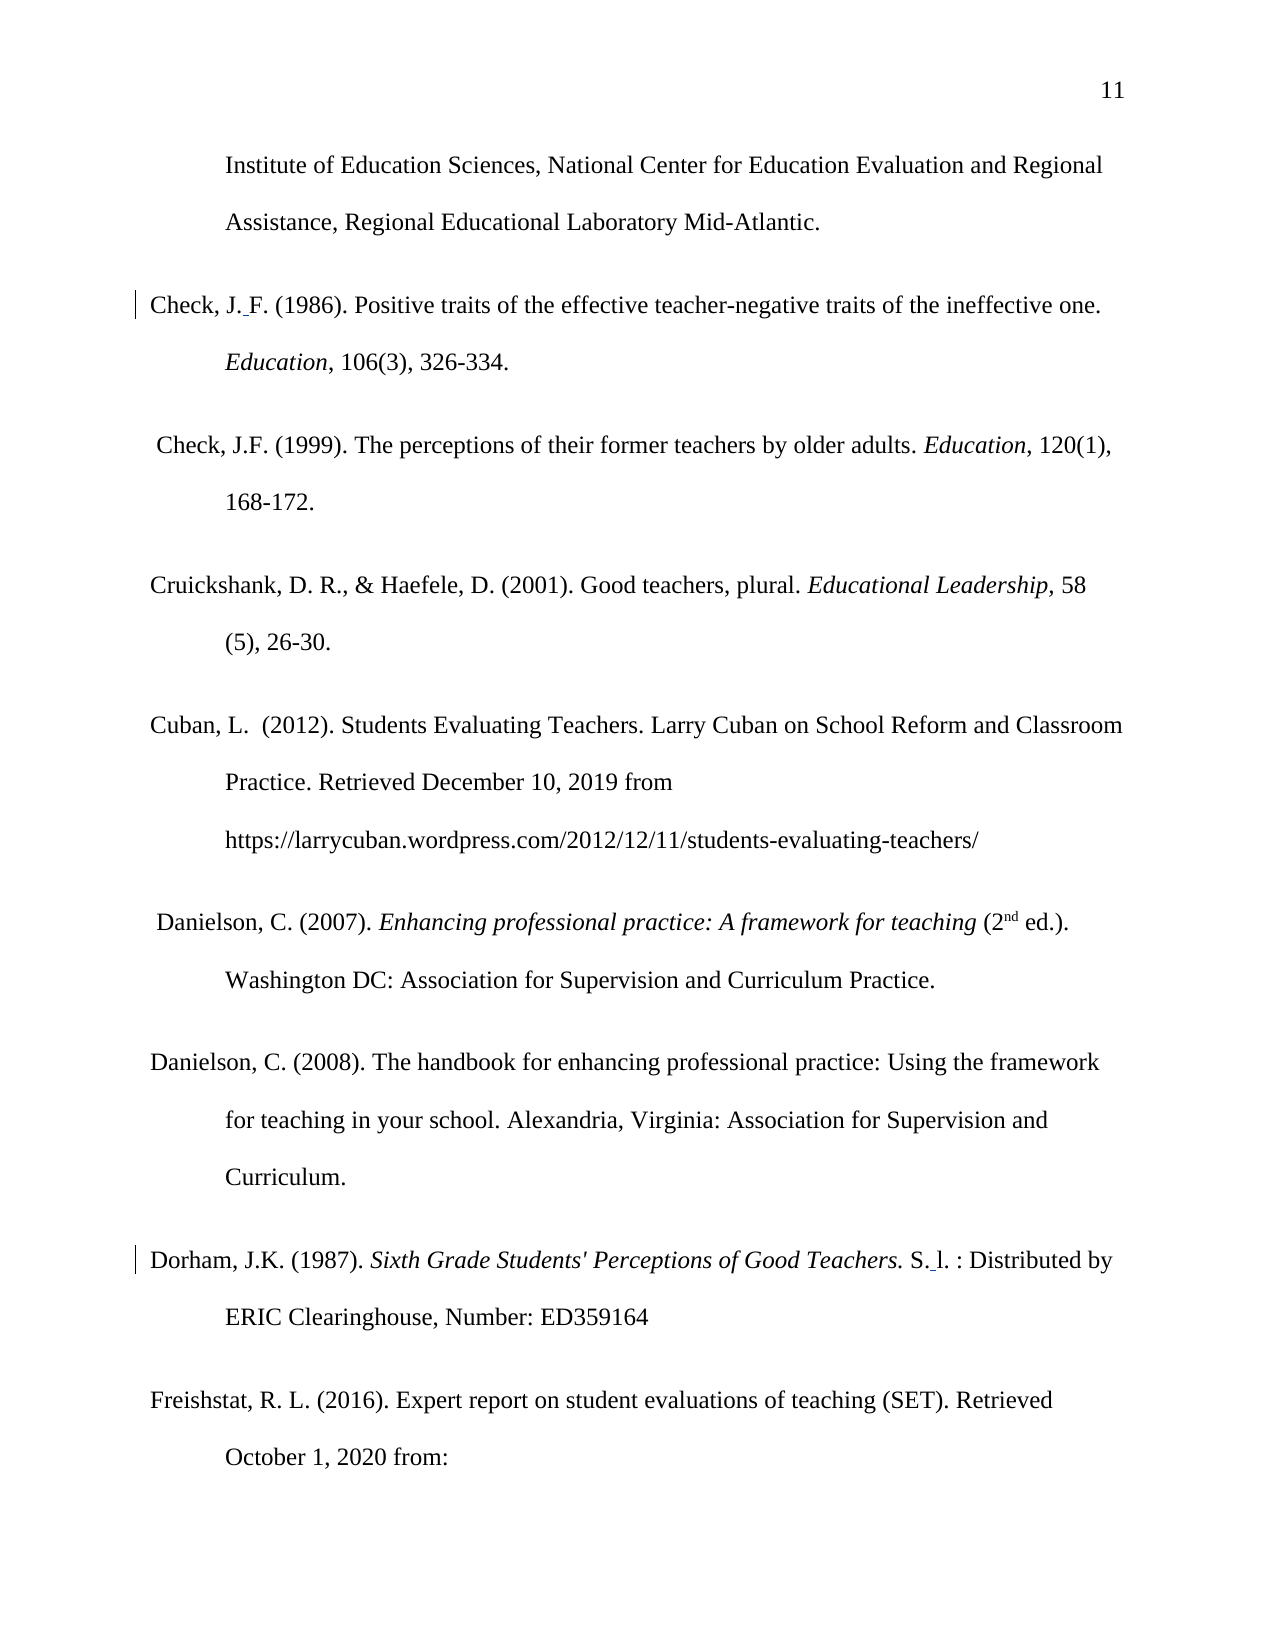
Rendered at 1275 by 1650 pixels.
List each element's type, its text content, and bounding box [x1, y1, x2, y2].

text Cuban, L. (2012). Students Evaluating Teachers. Larry Cuban on School Reform and Classroom Practice. Retrieved December 10, 2019 from https://larrycuban.wordpress.com/2012/12/11/students-evaluating-teachers/ [150, 710, 1125, 854]
text Dorham, J.K. (1987). Sixth Grade Students' Perceptions of Good Teachers. S.l. : Distributed by ERIC Clearinghouse, Number: ED359164 [150, 1245, 1125, 1331]
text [150, 150, 1125, 236]
text Check, J.F. (1986). Positive traits of the effective teacher-negative traits of the ineffective one. Education, 106(3), 326-334. [150, 290, 1125, 376]
text Danielson, C. (2007). Enhancing professional practice: A framework for teaching (2nd ed.). Washington DC: Association for Supervision and Curriculum Practice. [150, 907, 1125, 994]
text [150, 1385, 1125, 1471]
text Danielson, C. (2008). The handbook for enhancing professional practice: Using the framework for teaching in your school. Alexandria, Virginia: Association for Supervision and Curriculum. [150, 1047, 1125, 1191]
text Cruickshank, D. R., & Haefele, D. (2001). Good teachers, plural. Educational Leadership, 58 (5), 26-30. [150, 570, 1125, 656]
text Check, J.F. (1999). The perceptions of their former teachers by older adults. Education, 120(1), 168-172. [150, 430, 1125, 516]
